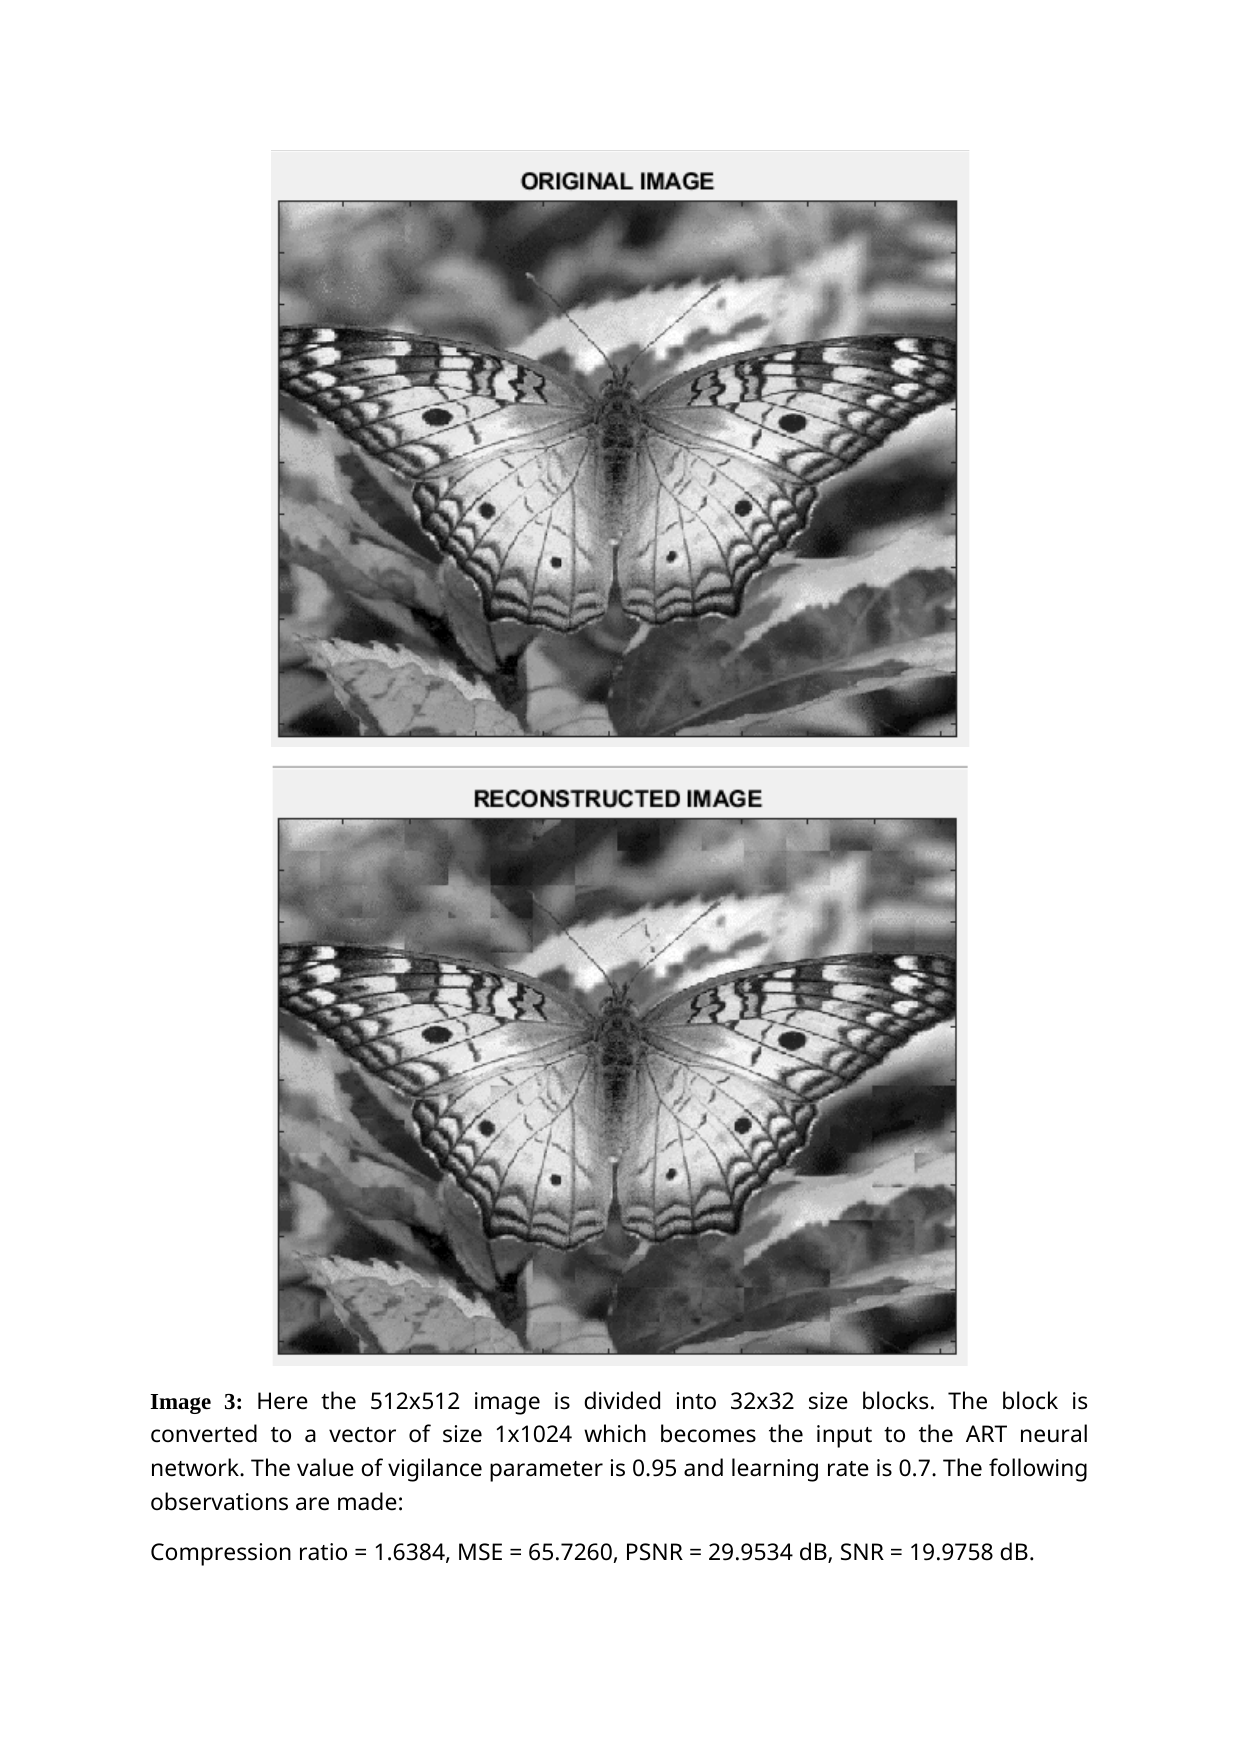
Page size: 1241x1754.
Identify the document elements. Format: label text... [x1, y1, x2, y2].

picture [271, 150, 970, 747]
picture [272, 765, 968, 1366]
text Image 3: Here the 512x512 image is divided into 32x32 size blocks. The block is converted to a vector of size 1x1024 which becomes the input to the ART neural network. The value of vigilance parameter is 0.95 and learning rate is 0.7. The following observations are made: [150, 1384, 1090, 1517]
text Compression ratio = 1.6384, MSE = 65.7260, PSNR = 29.9534 dB, SNR = 19.9758 dB. [150, 1536, 1090, 1567]
